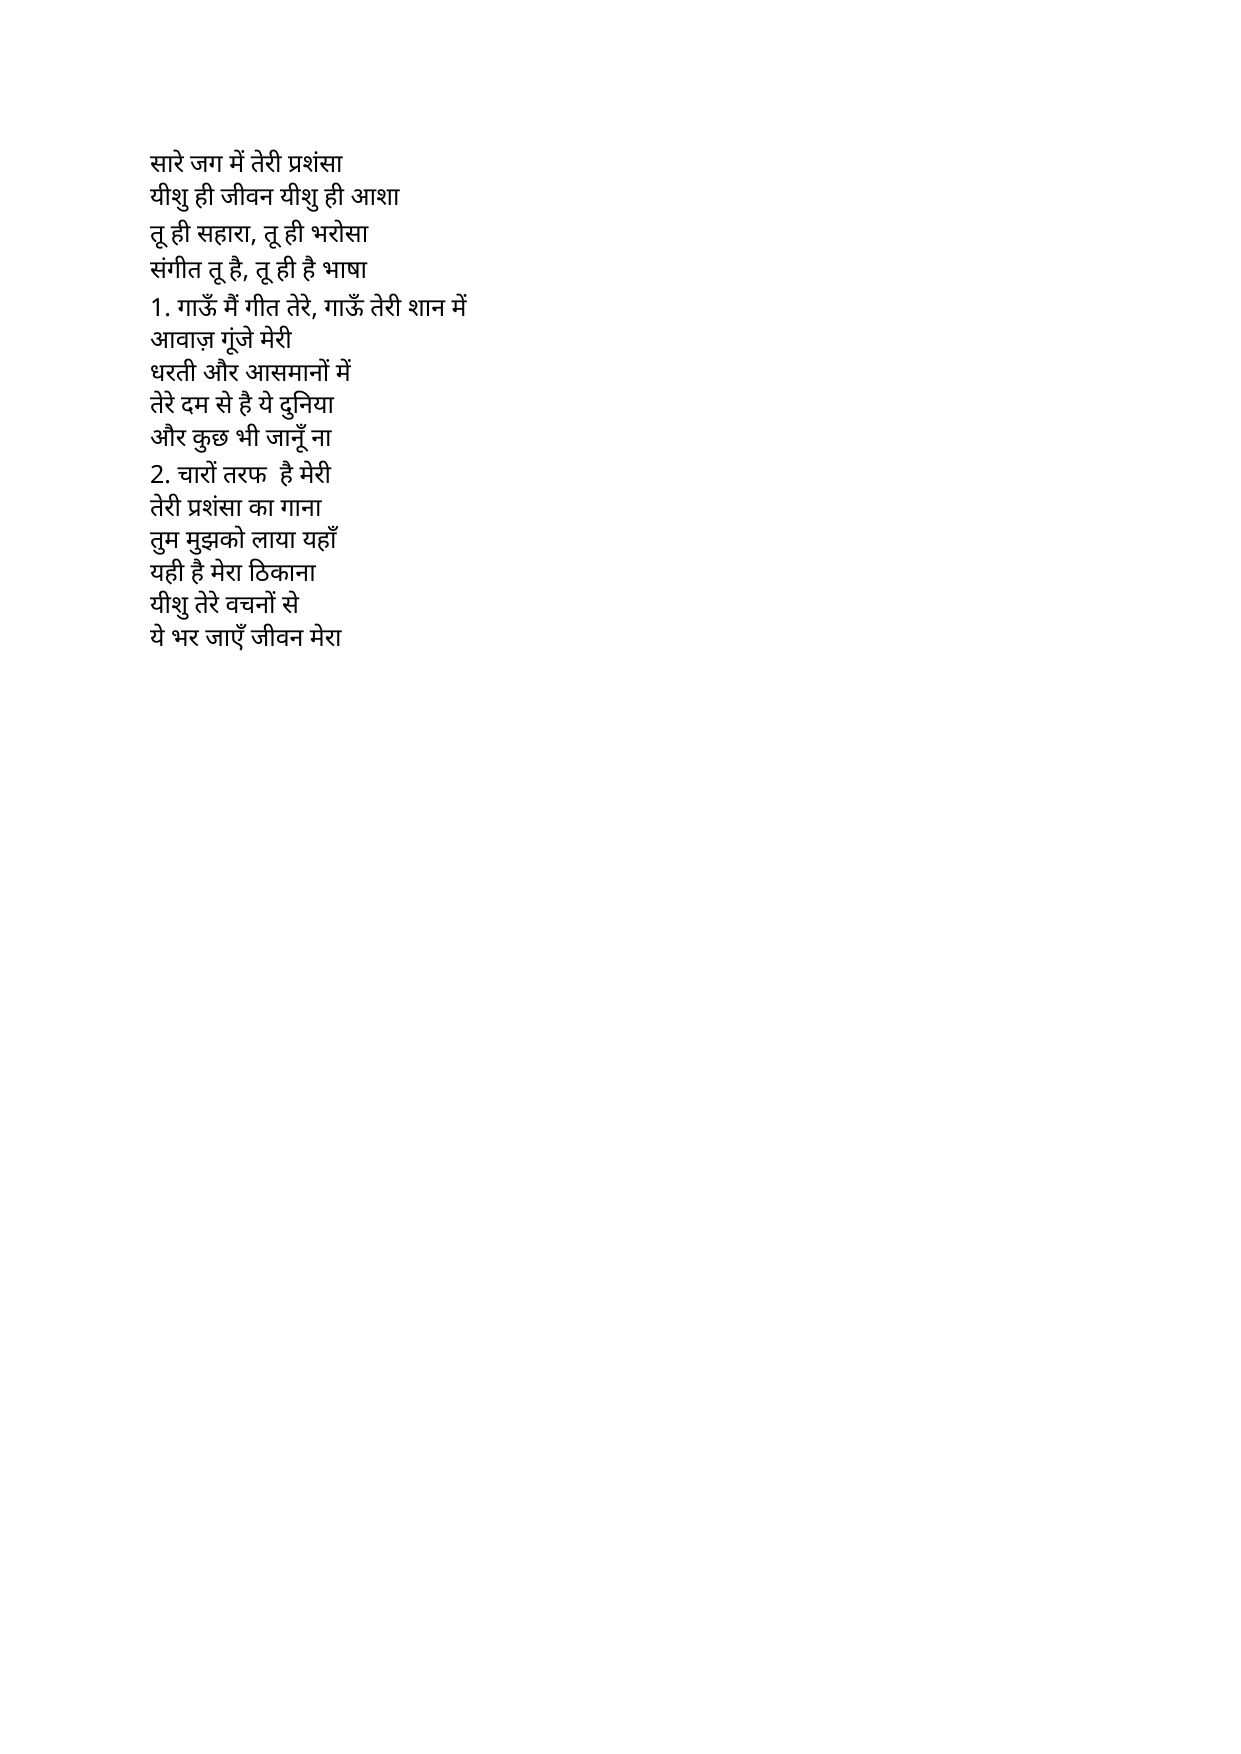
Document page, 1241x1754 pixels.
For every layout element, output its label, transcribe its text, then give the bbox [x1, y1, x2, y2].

text आवाज़ गूंजे मेरी [150, 326, 1090, 359]
text यीशु ही जीवन यीशु ही आशा [150, 183, 1090, 215]
text तू ही सहारा, तू ही भरोसा [150, 215, 1090, 252]
text यीशु तेरे वचनों से [150, 591, 1090, 624]
text यही है मेरा ठिकाना [150, 559, 1090, 591]
text सारे जग में तेरी प्रशंसा [150, 150, 1090, 183]
text तुम मुझको लाया यहाँ [150, 526, 1090, 559]
text तेरी प्रशंसा का गाना [150, 493, 1090, 526]
text संगीत तू है, तू ही है भाषा [150, 252, 1090, 289]
text तेरे दम से है ये दुनिया [150, 391, 1090, 424]
text 1. गाऊँ मैं गीत तेरे, गाऊँ तेरी शान में [150, 289, 1090, 326]
text धरती और आसमानों में [150, 359, 1090, 391]
text और कुछ भी जानूँ ना [150, 424, 1090, 457]
text 2. चारों तरफ है मेरी [150, 457, 1090, 493]
text ये भर जाएँ जीवन मेरा [150, 624, 1090, 657]
